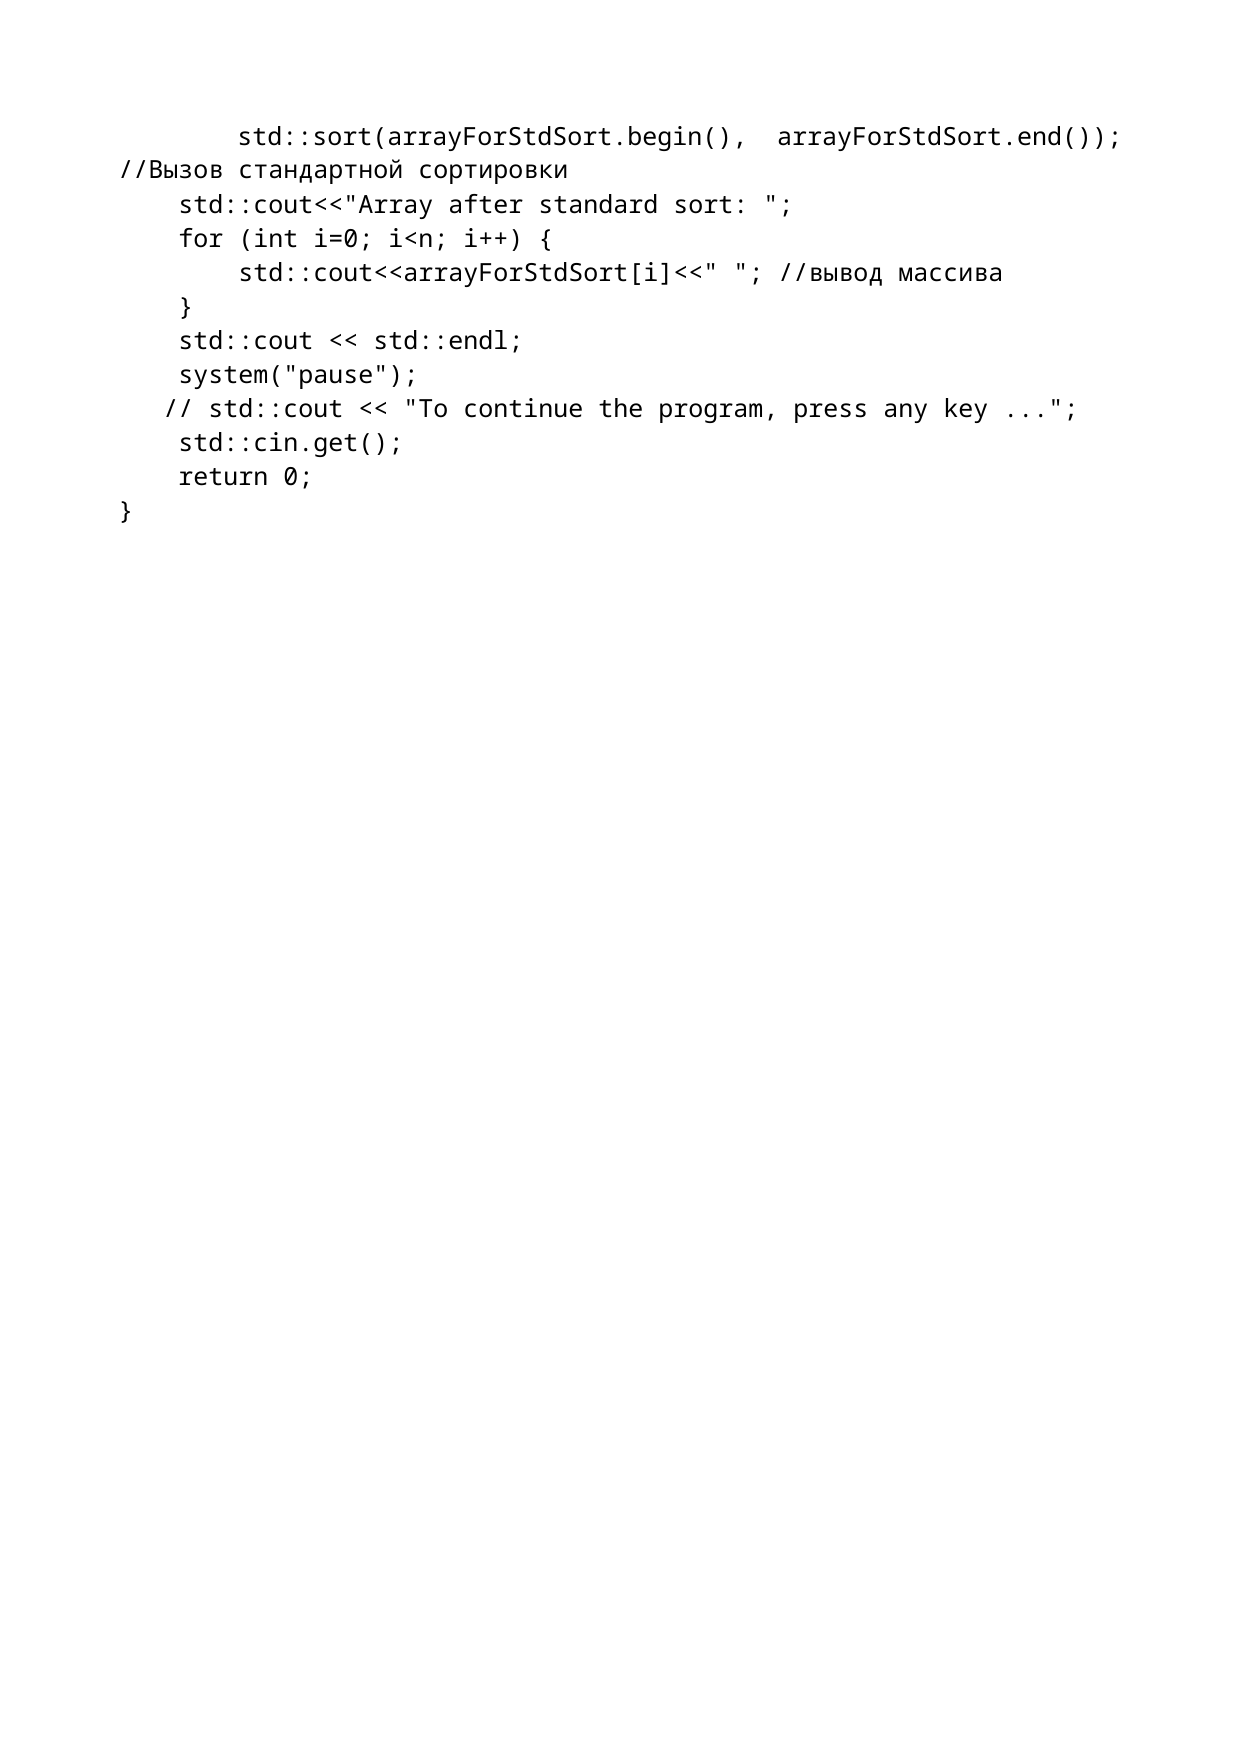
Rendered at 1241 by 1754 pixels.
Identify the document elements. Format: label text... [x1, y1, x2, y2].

text // std::cout << "To continue the program, press any key ..."; [118, 391, 1122, 425]
text system("pause"); [118, 357, 1122, 391]
text return 0; [118, 459, 1122, 493]
text std::sort(arrayForStdSort.begin(), arrayForStdSort.end()); //Вызов стандартной сортировки [118, 118, 1122, 186]
text } [118, 288, 1122, 322]
text } [118, 493, 1122, 527]
text std::cin.get(); [118, 425, 1122, 459]
text for (int i=0; i<n; i++) { [118, 220, 1122, 254]
text std::cout<<"Array after standard sort: "; [118, 186, 1122, 220]
text std::cout << std::endl; [118, 322, 1122, 357]
text std::cout<<arrayForStdSort[i]<<" "; //вывод массива [118, 254, 1122, 288]
